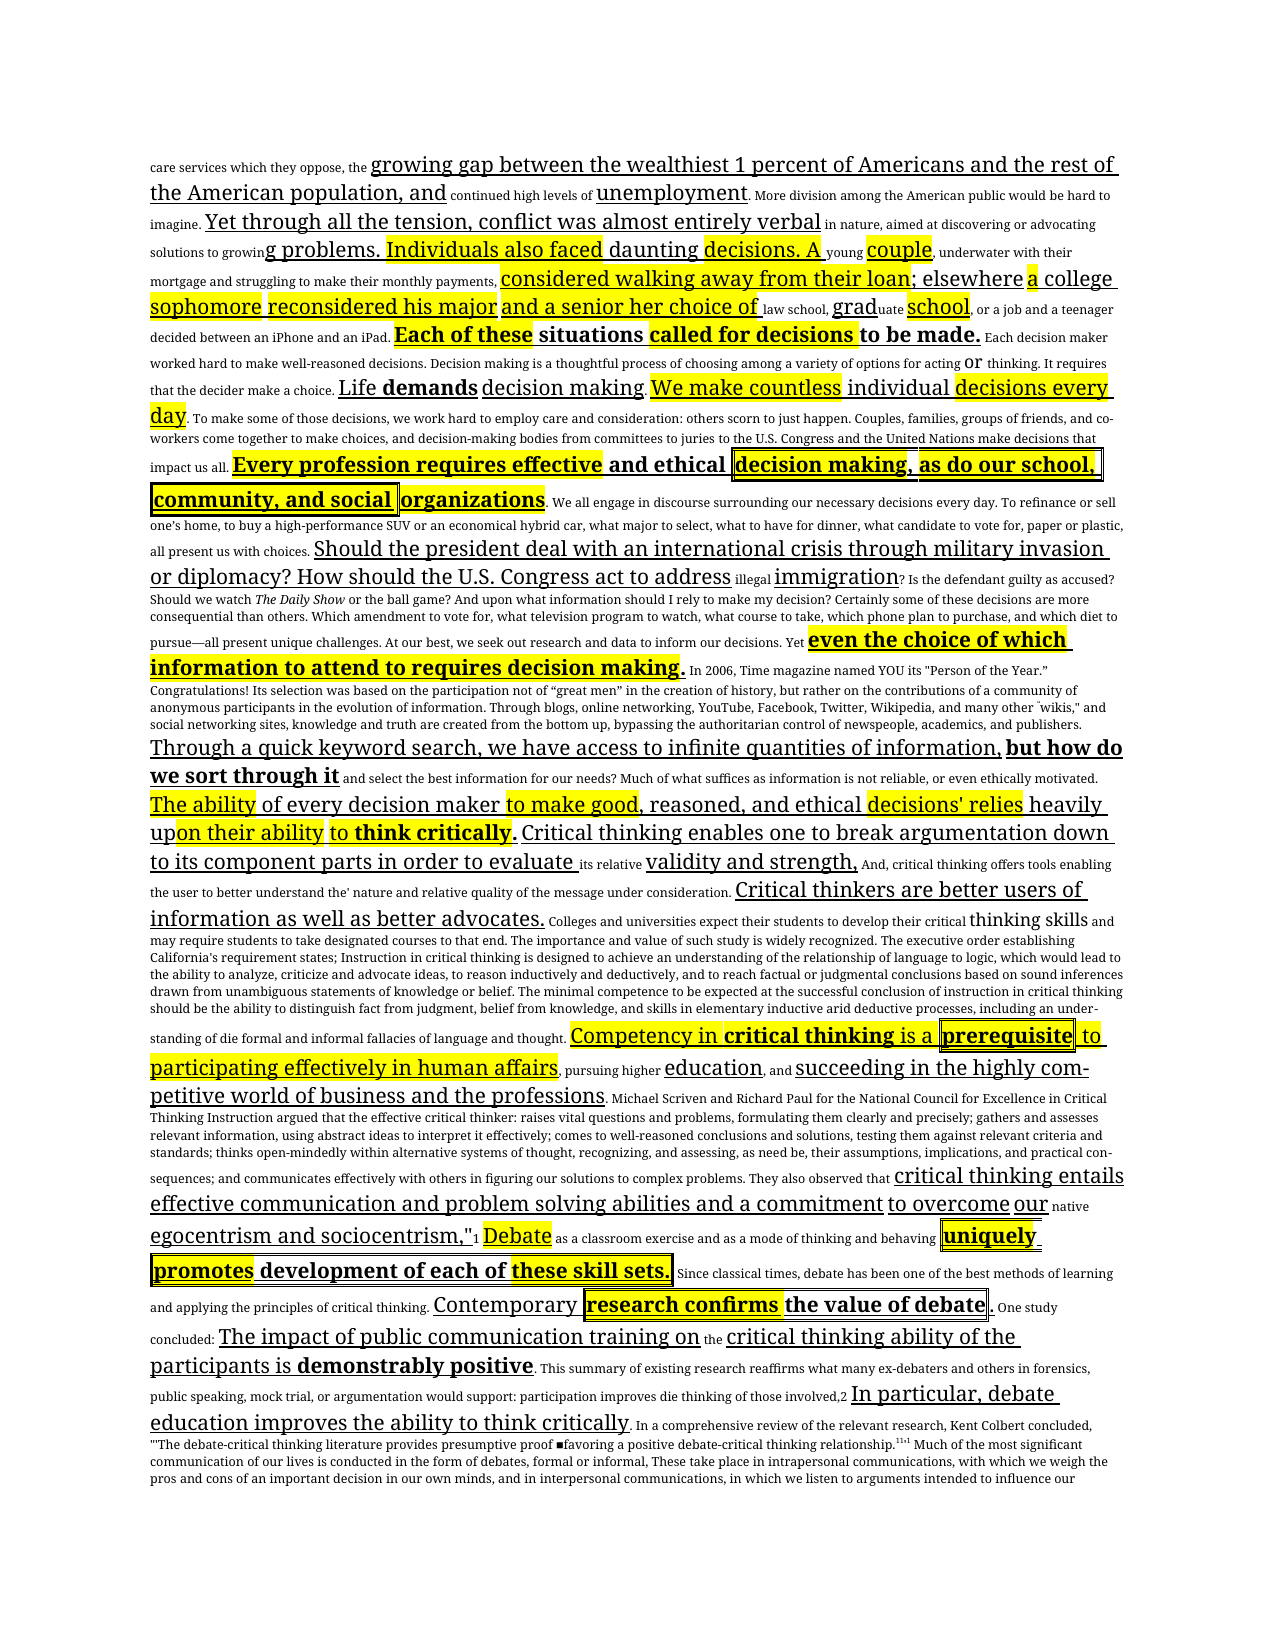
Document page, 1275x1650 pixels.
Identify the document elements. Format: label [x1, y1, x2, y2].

text [150, 150, 1125, 1487]
